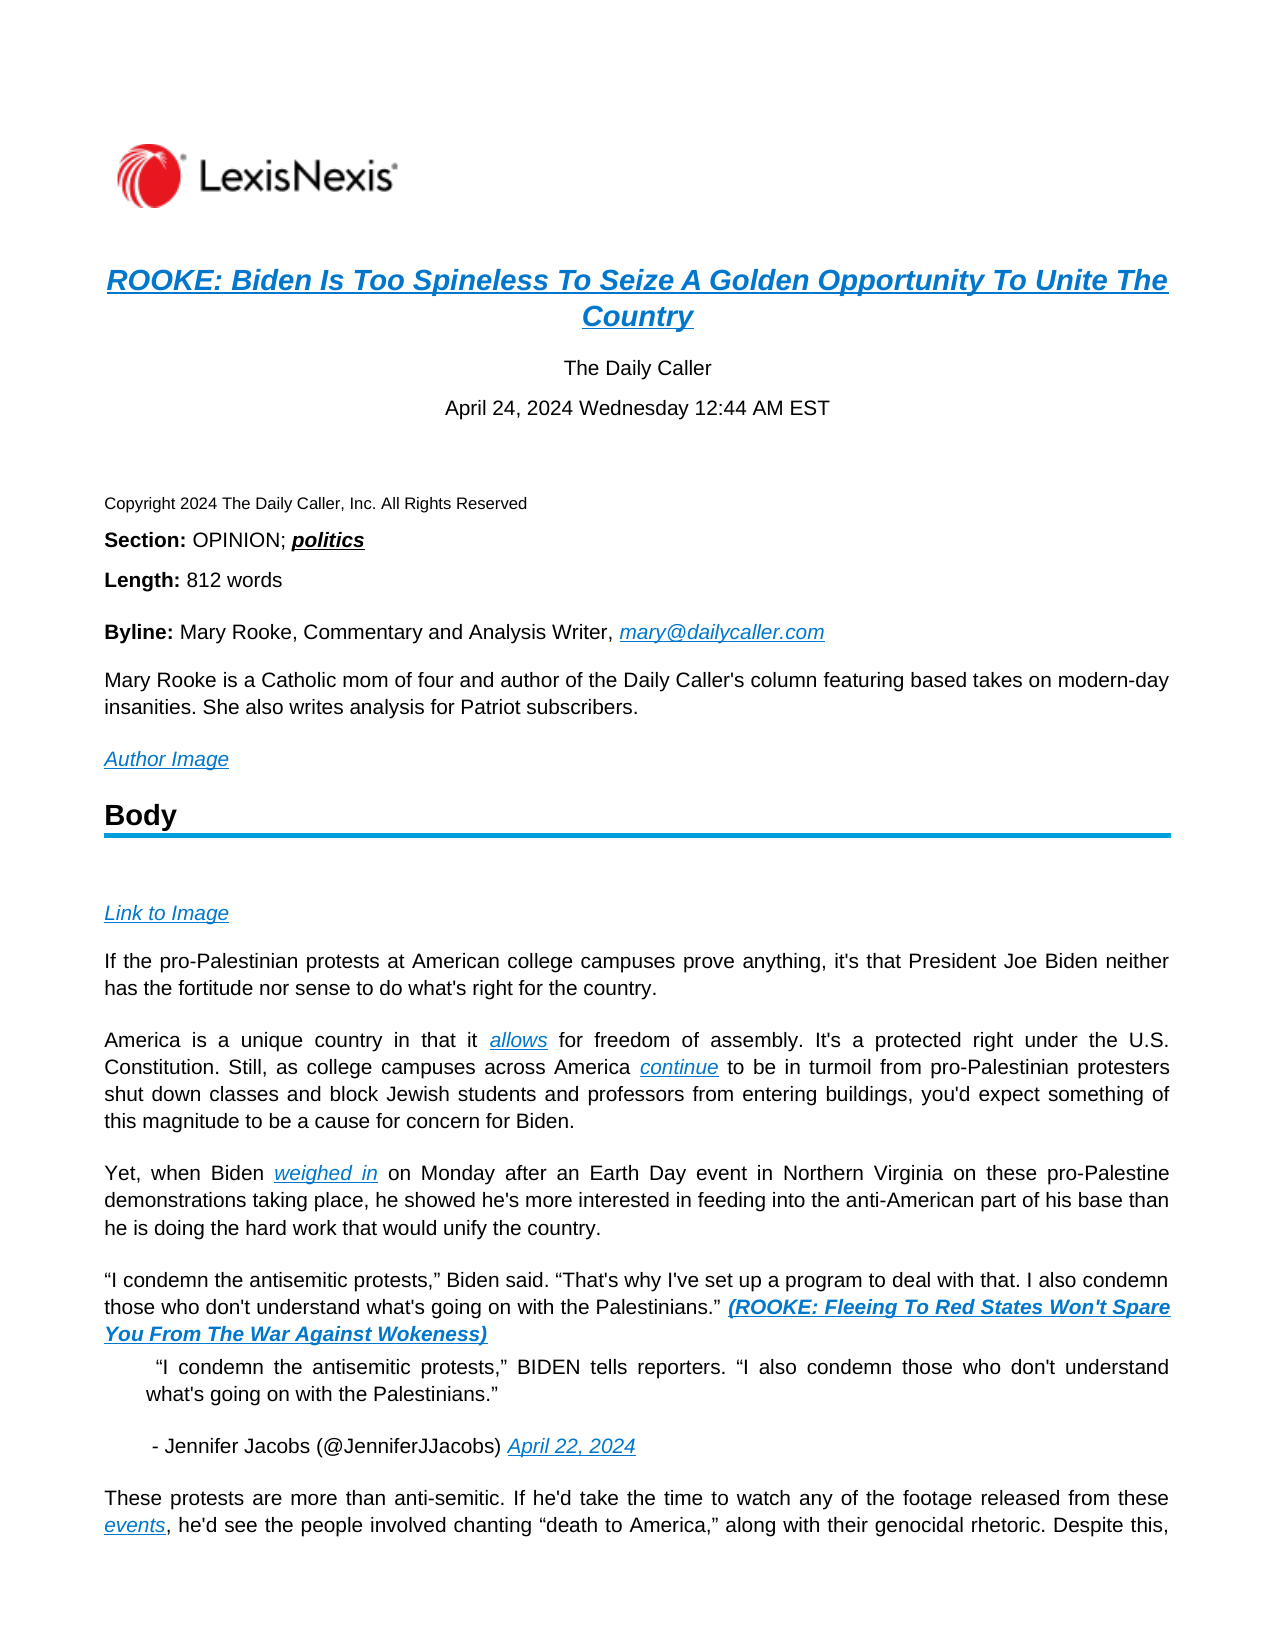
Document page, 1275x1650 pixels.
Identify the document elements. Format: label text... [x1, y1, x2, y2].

subtitle ROOKE: Biden Is Too Spineless To Seize A Golden Opportunity To Unite The Country [104, 261, 1171, 332]
text - Jennifer Jacobs (@JenniferJJacobs) April 22, 2024 [146, 1431, 1171, 1458]
text The Daily Caller [104, 353, 1171, 380]
text “I condemn the antisemitic protests,” Biden said. “That's why I've set up a program to deal with that. I also condemn those who don't understand what's going on with the Palestinians.” (ROOKE: Fleeing To Red States Won't Spare You From The War Against Wokeness) [104, 1264, 1171, 1346]
text Body [104, 796, 1171, 831]
text Copyright 2024 The Daily Caller, Inc. All Rights Reserved [104, 461, 1171, 513]
text Section: OPINION; politics [104, 525, 1171, 552]
text Mary Rooke is a Catholic mom of four and author of the Daily Caller's column featuring based takes on modern-day insanities. She also writes analysis for Patriot subscribers. [104, 665, 1171, 719]
text Byline: Mary Rooke, Commentary and Analysis Writer, mary@dailycaller.com [104, 617, 1171, 644]
text Length: 812 words [104, 565, 1171, 592]
text Link to Image [104, 898, 1171, 925]
text April 24, 2024 Wednesday 12:44 AM EST [104, 393, 1171, 420]
picture [104, 144, 412, 208]
text Yet, when Biden weighed in on Monday after an Earth Day event in Northern Virginia on these pro-Palestine demonstrations taking place, he showed he's more interested in feeding into the anti-American part of his base than he is doing the hard work that would unify the country. [104, 1158, 1171, 1239]
text Author Image [104, 744, 1171, 771]
text “I condemn the antisemitic protests,” BIDEN tells reporters. “I also condemn those who don't understand what's going on with the Palestinians.” [146, 1352, 1171, 1406]
text If the pro-Palestinian protests at American college campuses prove anything, it's that President Joe Biden neither has the fortitude nor sense to do what's right for the country. [104, 946, 1171, 1000]
text America is a unique country in that it allows for freedom of assembly. It's a protected right under the U.S. Constitution. Still, as college campuses across America continue to be in turmoil from pro-Palestinian protesters shut down classes and block Jewish students and professors from entering buildings, you'd expect something of this magnitude to be a cause for concern for Biden. [104, 1025, 1171, 1133]
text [104, 1483, 1171, 1537]
